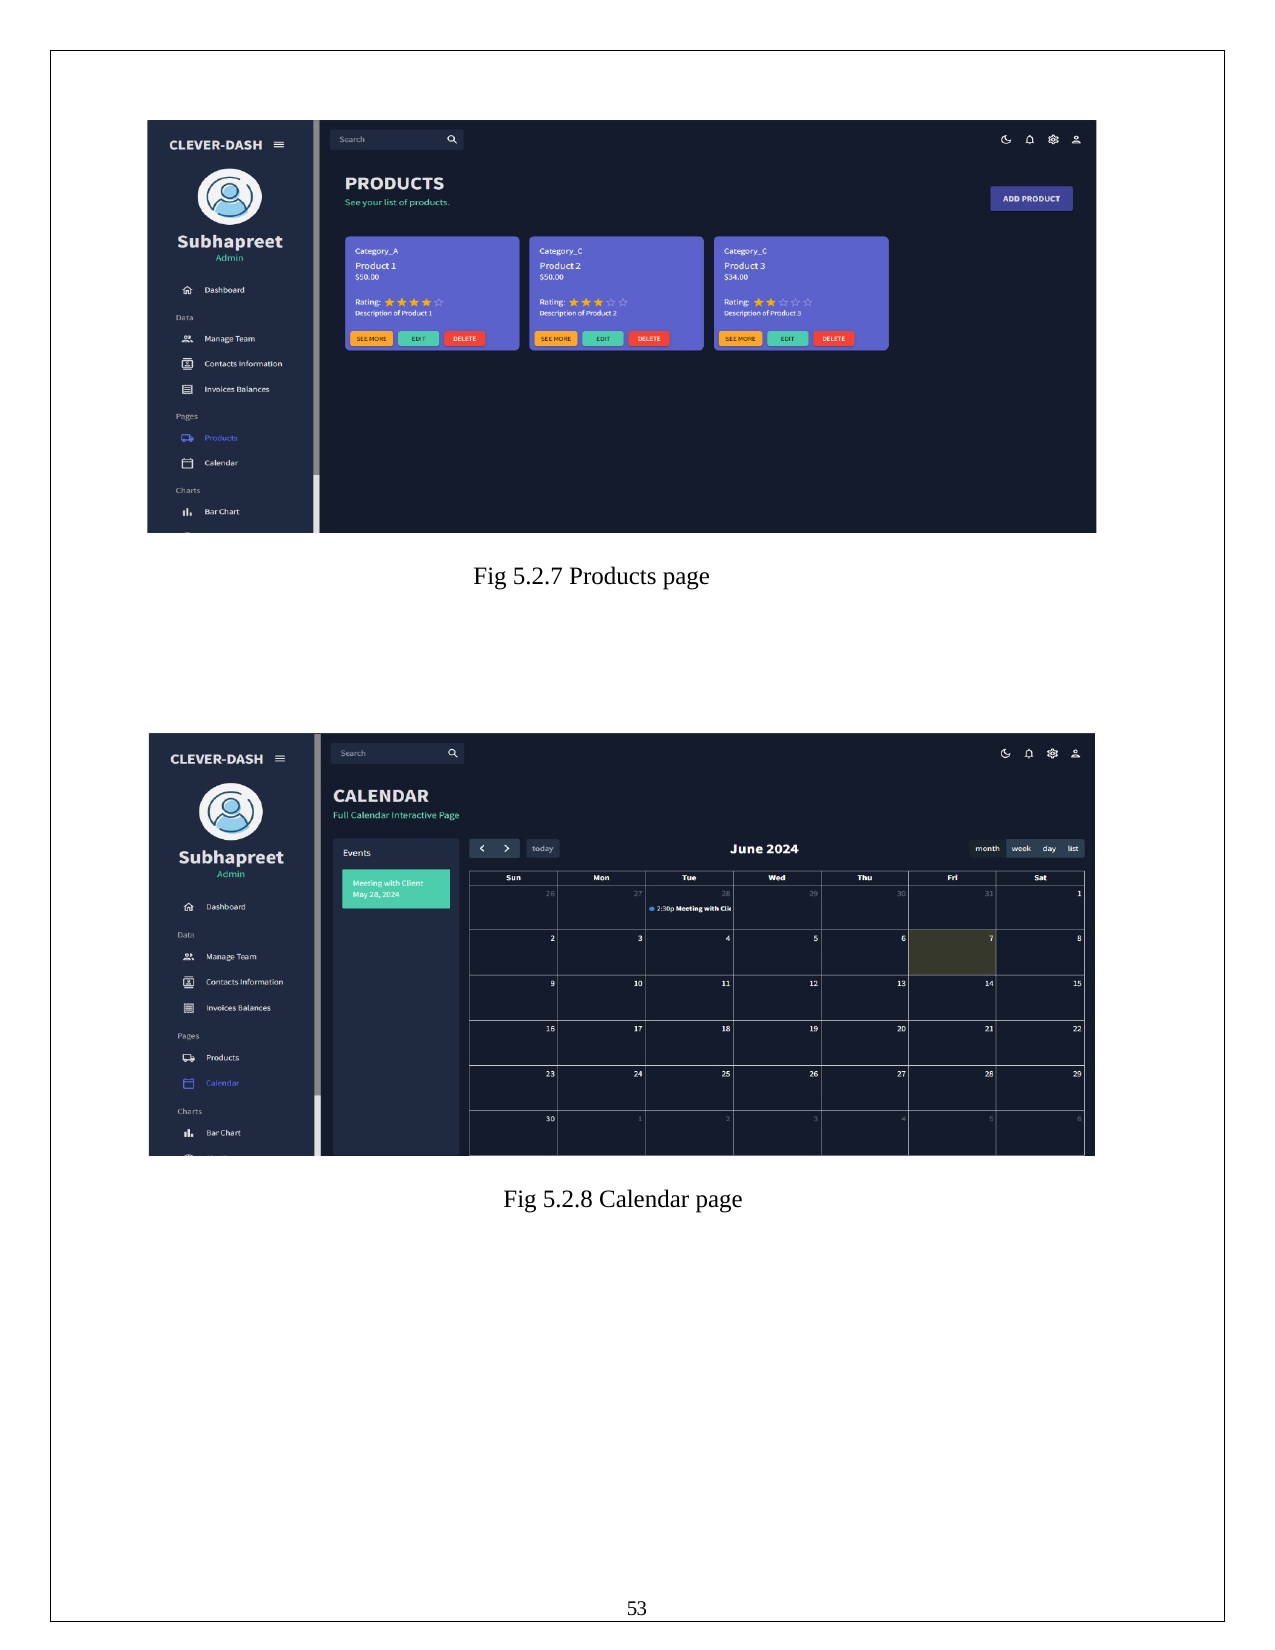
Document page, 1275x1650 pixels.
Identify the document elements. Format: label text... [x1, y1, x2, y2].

picture [147, 120, 1097, 533]
text Fig 5.2.7 Products page [454, 561, 1142, 590]
text Fig 5.2.8 Calendar page [102, 1184, 1142, 1213]
picture [148, 733, 1095, 1156]
